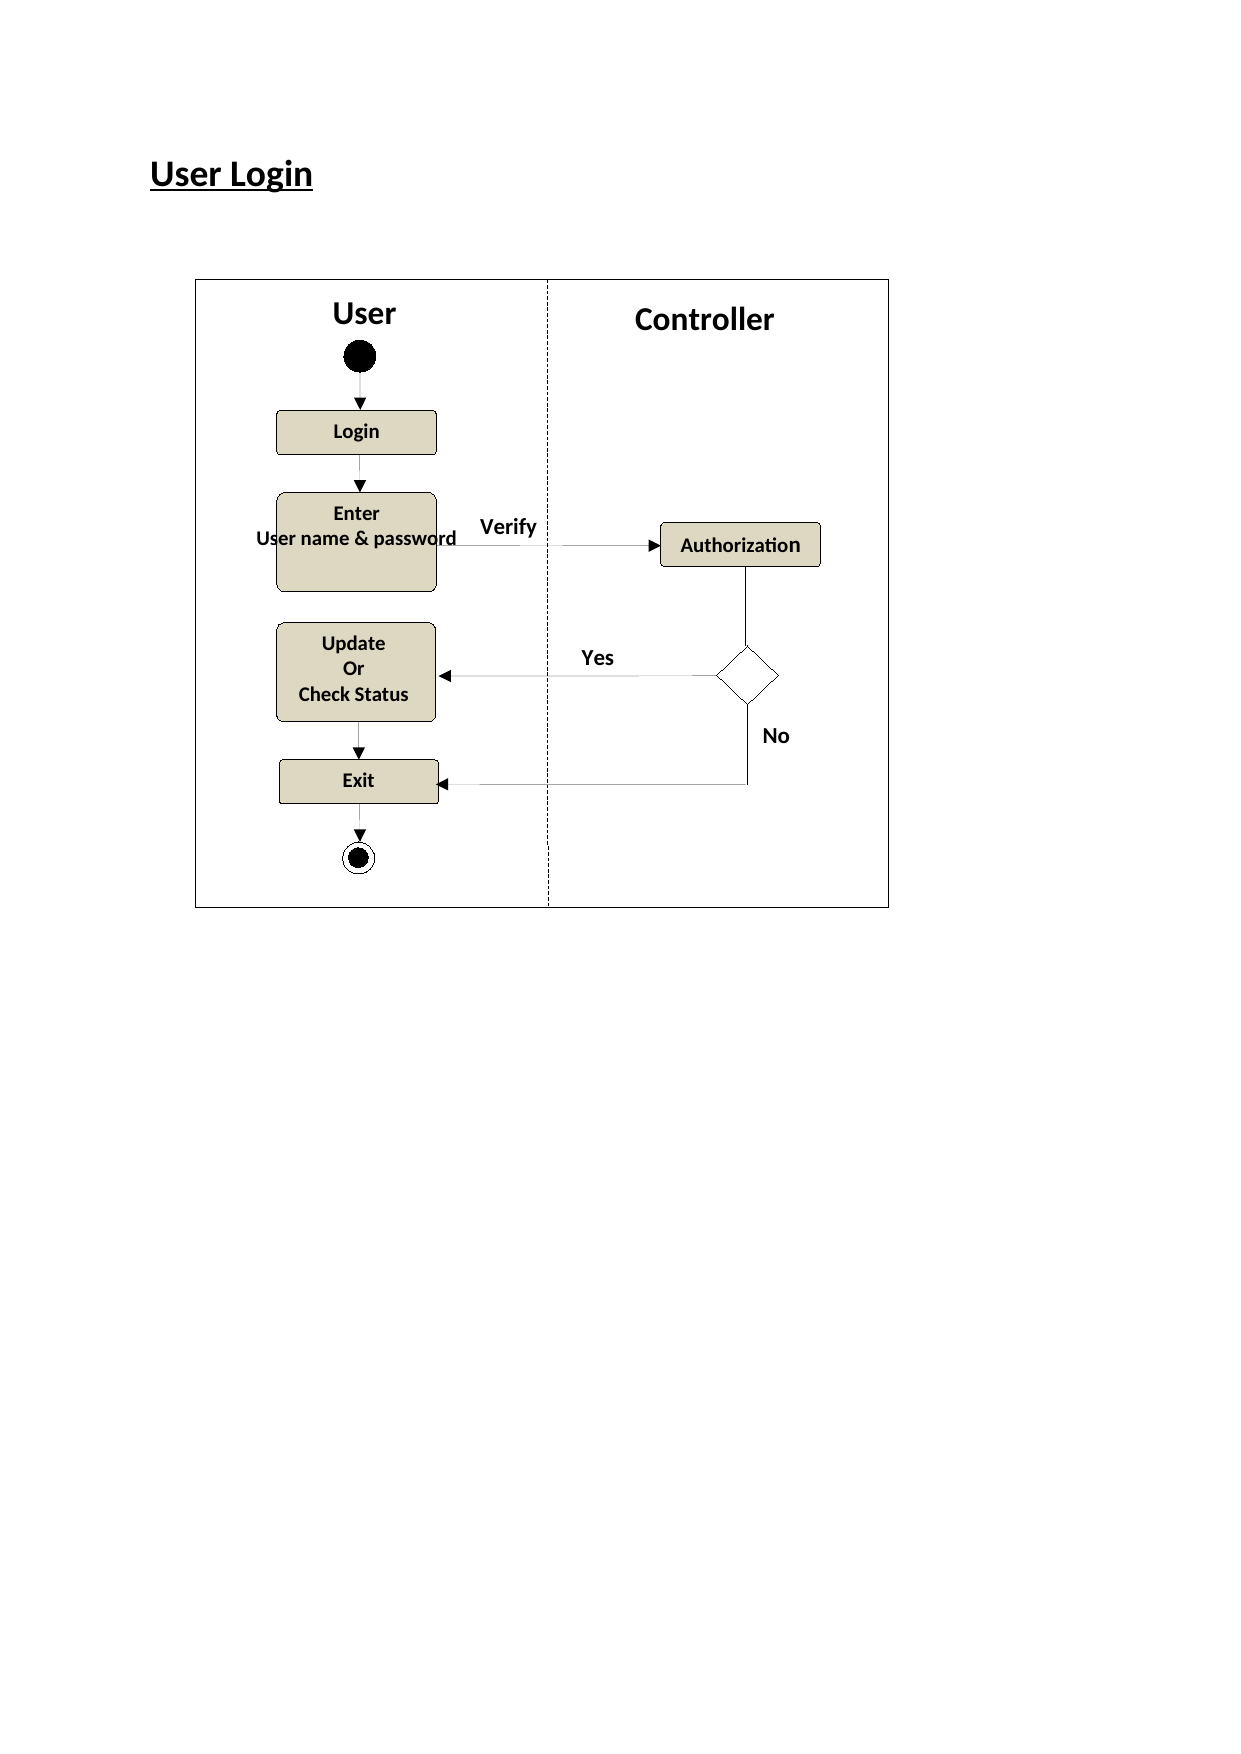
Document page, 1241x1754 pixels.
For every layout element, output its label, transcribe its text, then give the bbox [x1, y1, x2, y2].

text User Login [150, 150, 1090, 196]
